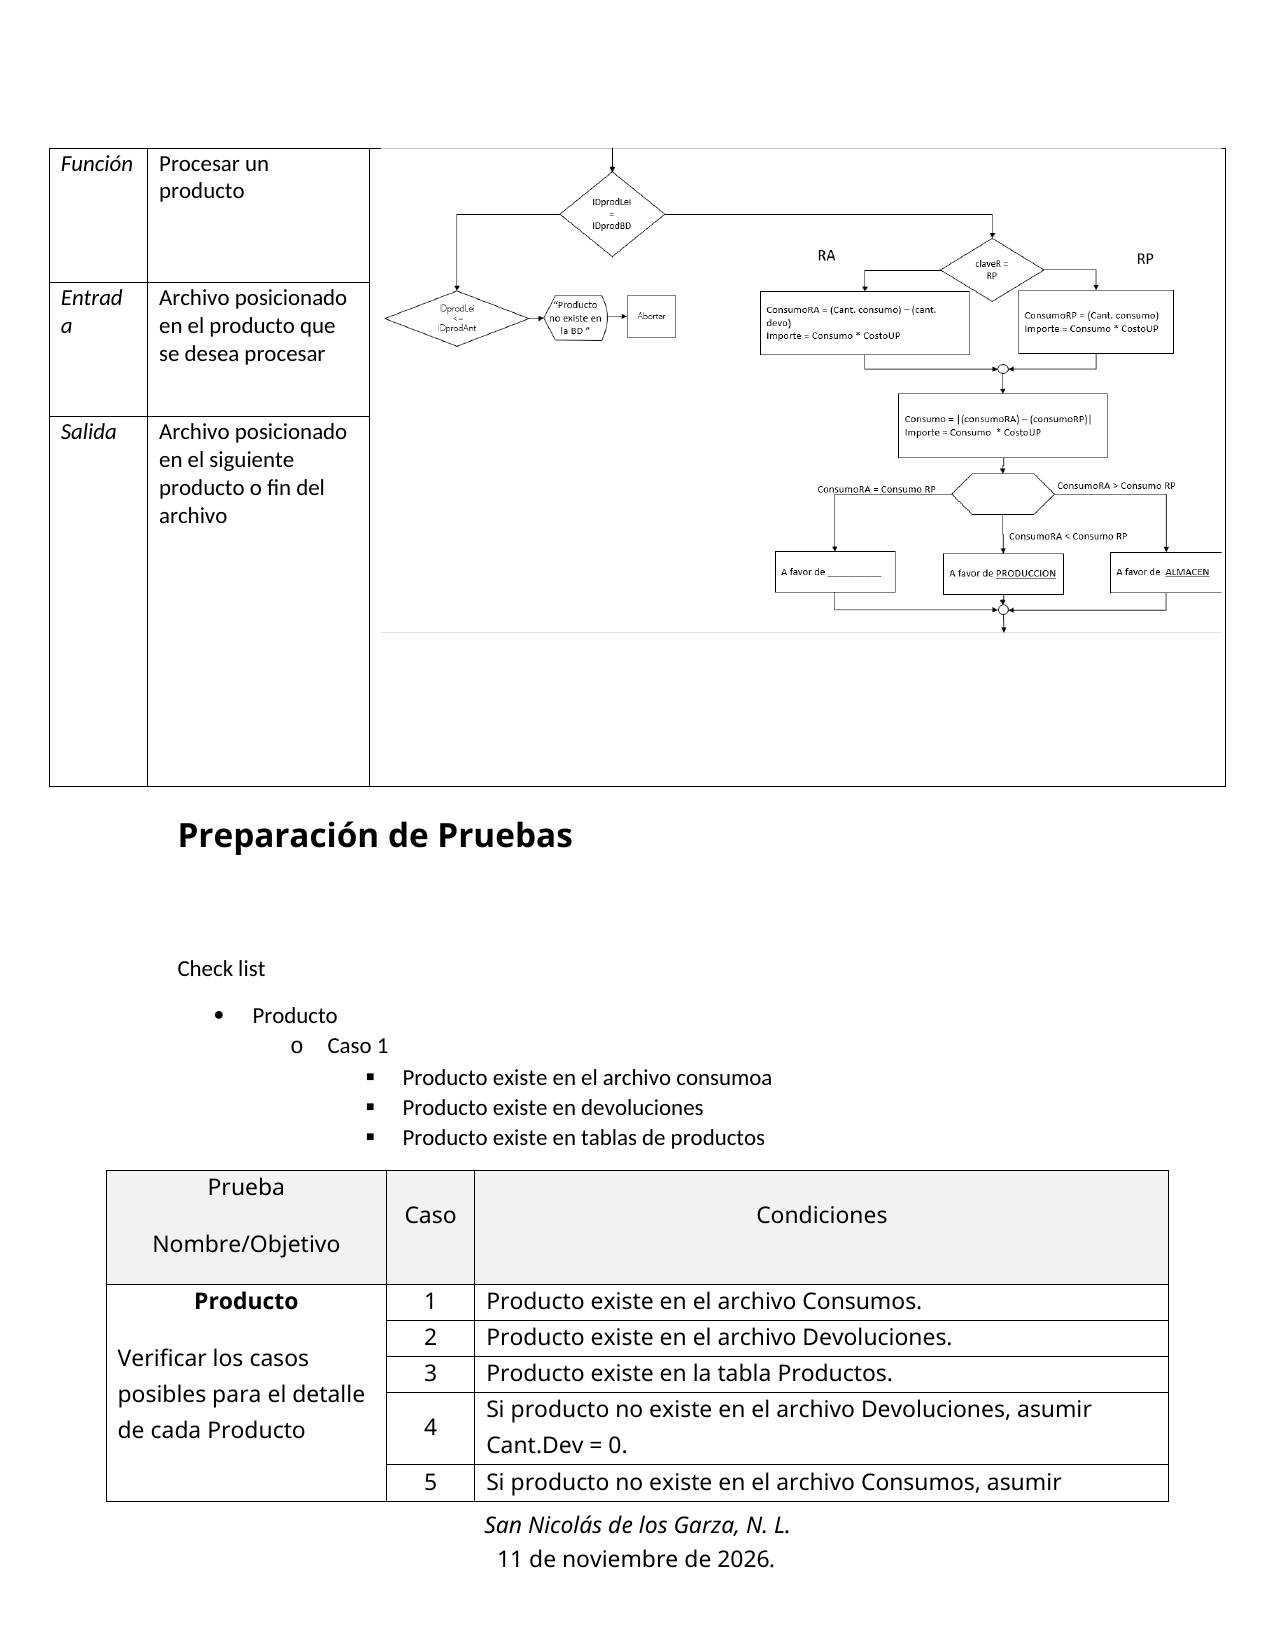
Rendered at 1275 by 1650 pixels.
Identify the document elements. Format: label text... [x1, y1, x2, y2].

table_cell 3 [387, 1357, 474, 1392]
text Check list [177, 954, 1098, 982]
table_cell 1 [387, 1285, 474, 1320]
subtitle Preparación de Pruebas [177, 812, 1098, 857]
table_header Condiciones [475, 1171, 1168, 1284]
table_header Caso [387, 1171, 474, 1284]
picture [380, 148, 1222, 633]
list Producto existe en devoluciones [365, 1093, 1098, 1121]
table_cell Función [50, 149, 147, 282]
table_cell Producto Verificar los casos posibles para el detalle de cada Producto [107, 1285, 386, 1501]
table_cell Archivo posicionado en el siguiente producto o fin del archivo [148, 417, 369, 786]
table_cell Procesar un producto [148, 149, 369, 282]
list Producto existe en el archivo consumoa [365, 1063, 1098, 1091]
table_cell Producto existe en el archivo Consumos. [475, 1285, 1168, 1320]
table_cell [370, 149, 1225, 786]
table_cell Entrada [50, 283, 147, 416]
table_cell Salida [50, 417, 147, 786]
list Producto [215, 1001, 1098, 1029]
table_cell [475, 1465, 1168, 1501]
table_cell Si producto no existe en el archivo Devoluciones, asumir Cant.Dev = 0. [475, 1393, 1168, 1464]
table_cell Producto existe en la tabla Productos. [475, 1357, 1168, 1392]
list Caso 1 [290, 1031, 1098, 1061]
table_cell 5 [387, 1465, 474, 1501]
table_cell 4 [387, 1393, 474, 1464]
table_cell Archivo posicionado en el producto que se desea procesar [148, 283, 369, 416]
table_cell 2 [387, 1321, 474, 1356]
list Producto existe en tablas de productos [365, 1123, 1098, 1151]
table_header Prueba Nombre/Objetivo [107, 1171, 386, 1284]
table_cell Producto existe en el archivo Devoluciones. [475, 1321, 1168, 1356]
